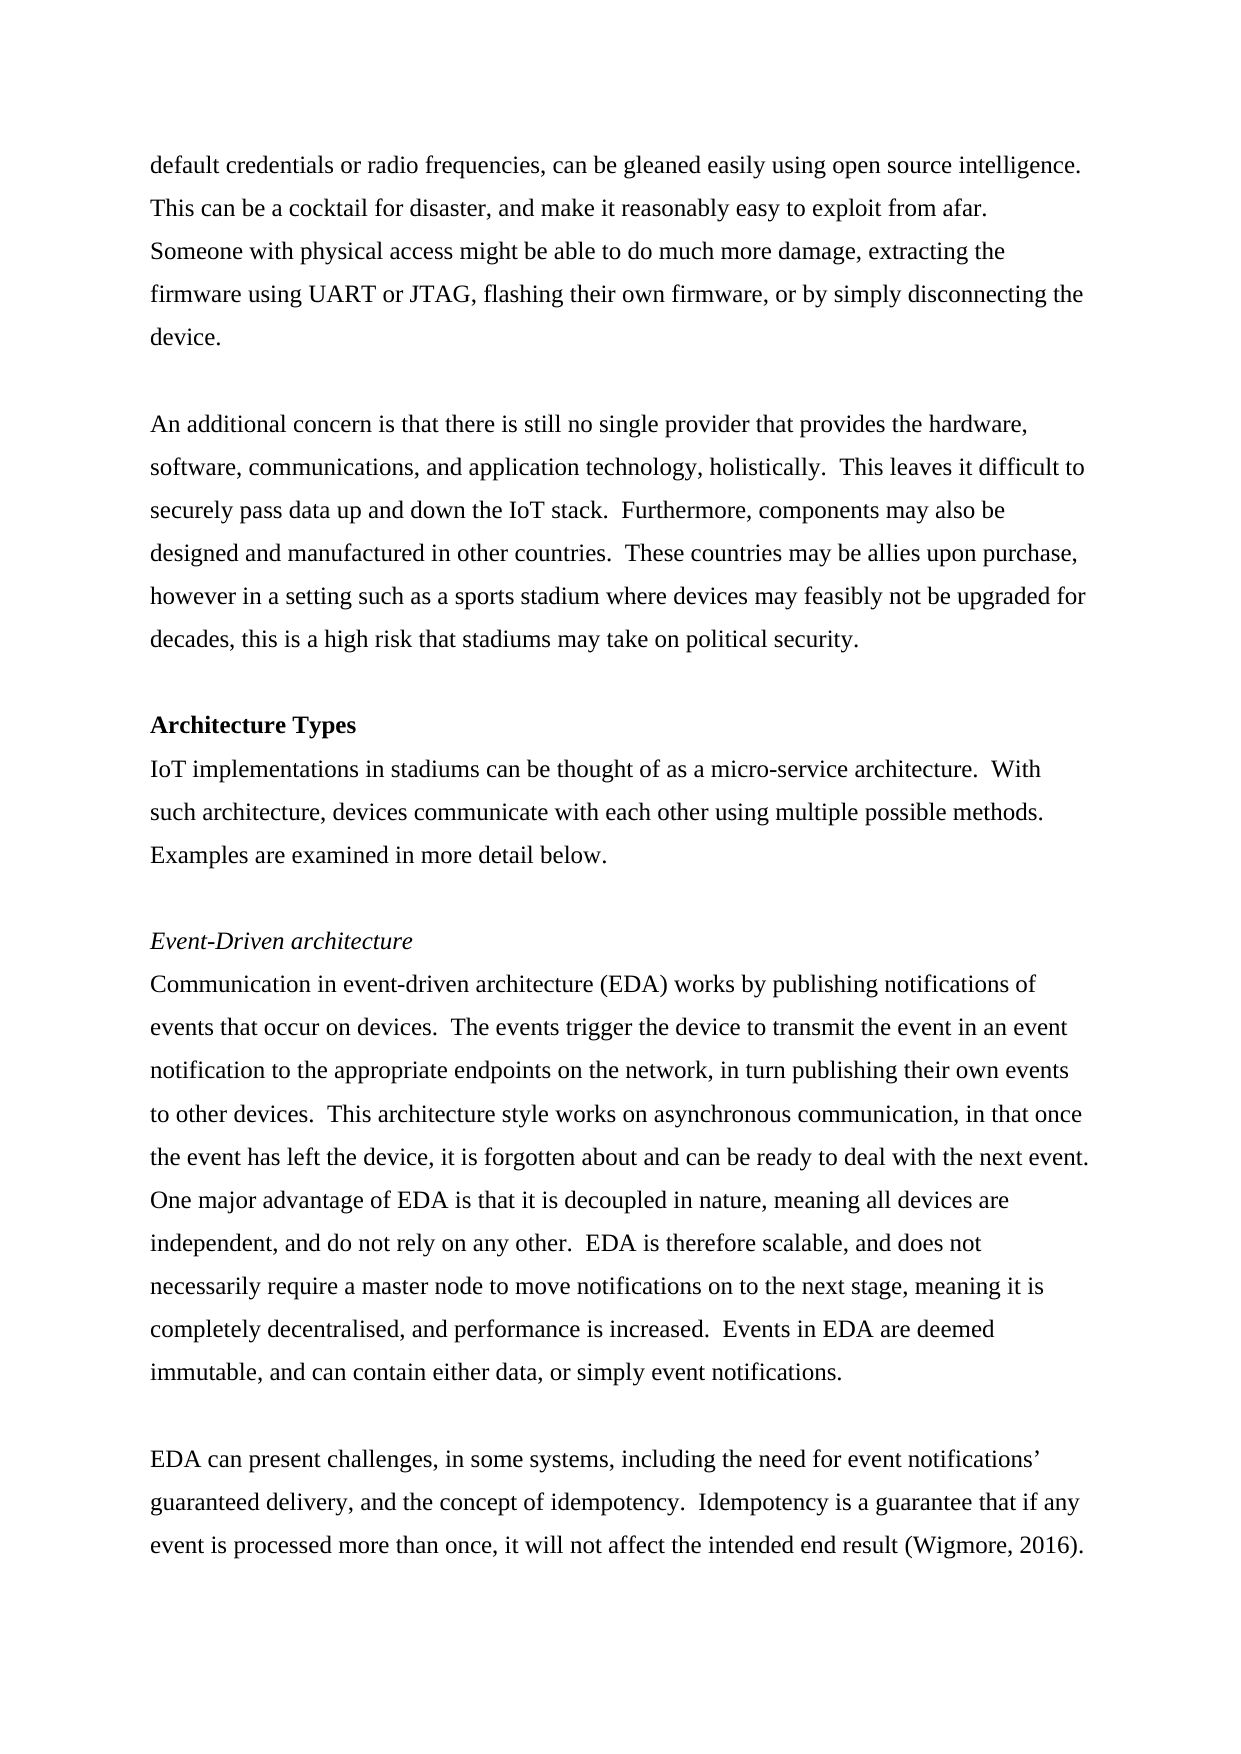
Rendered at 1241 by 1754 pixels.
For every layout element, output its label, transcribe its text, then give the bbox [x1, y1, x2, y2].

text One major advantage of EDA is that it is decoupled in nature, meaning all devices are independent, and do not rely on any other. EDA is therefore scalable, and does not necessarily require a master node to move notifications on to the next stage, meaning it is completely decentralised, and performance is increased. Events in EDA are deemed immutable, and can contain either data, or simply event notifications. [150, 1185, 1090, 1386]
text An additional concern is that there is still no single provider that provides the hardware, software, communications, and application technology, holistically. This leaves it difficult to securely pass data up and down the IoT stack. Furthermore, components may also be designed and manufactured in other countries. These countries may be allies upon purchase, however in a setting such as a sports stadium where devices may feasibly not be upgraded for decades, this is a high risk that stadiums may take on political security. [150, 409, 1090, 653]
text Architecture Types [150, 711, 1090, 739]
text Communication in event-driven architecture (EDA) works by publishing notifications of events that occur on devices. The events trigger the device to transmit the event in an event notification to the appropriate endpoints on the network, in turn publishing their own events to other devices. This architecture style works on asynchronous communication, in that once the event has left the device, it is forgotten about and can be ready to deal with the next event. [150, 969, 1090, 1171]
text Event-Driven architecture [150, 926, 1090, 955]
text IoT implementations in stadiums can be thought of as a micro-service architecture. With such architecture, devices communicate with each other using multiple possible methods. Examples are examined in more detail below. [150, 754, 1090, 869]
text EDA can present challenges, in some systems, including the need for event notifications’ guaranteed delivery, and the concept of idempotency. Idempotency is a guarantee that if any event is processed more than once, it will not affect the intended end result (Wigmore, 2016). [150, 1444, 1090, 1559]
